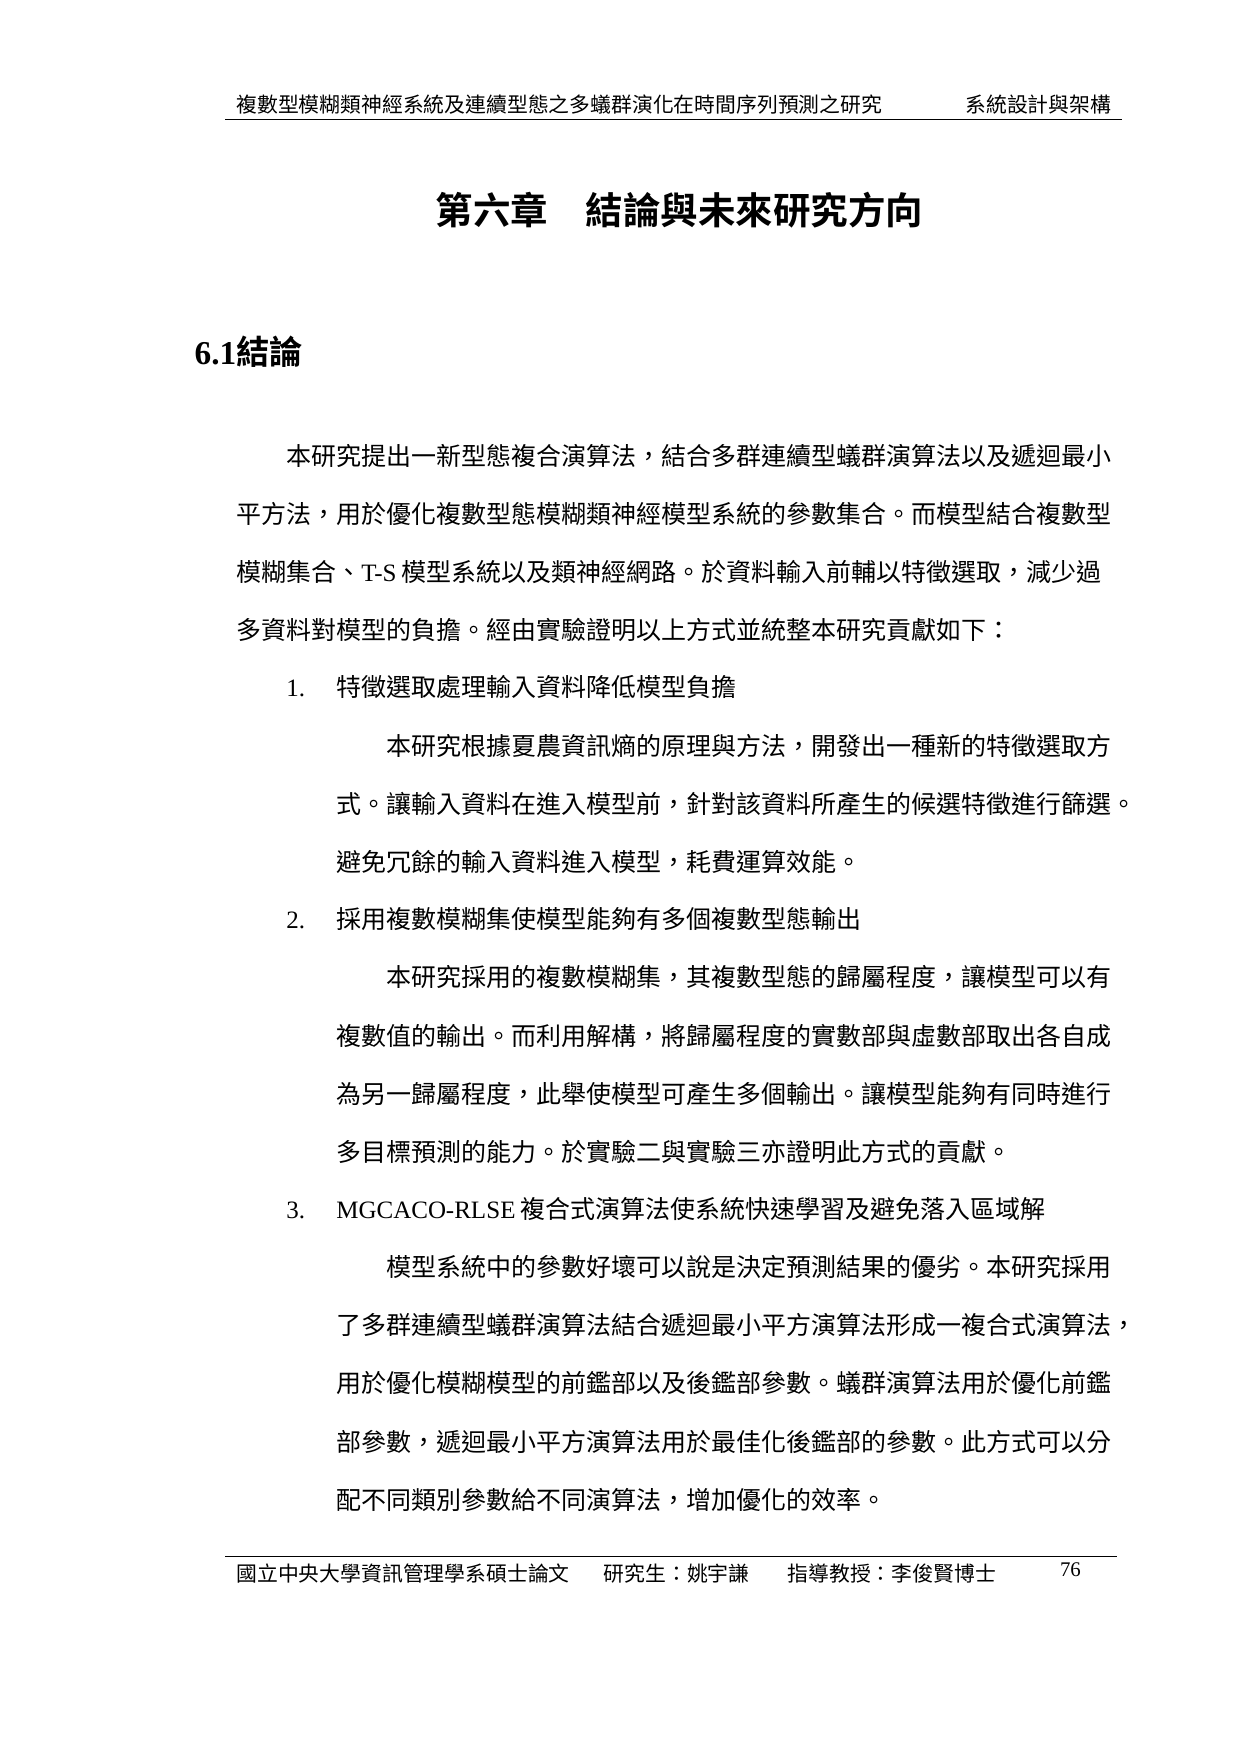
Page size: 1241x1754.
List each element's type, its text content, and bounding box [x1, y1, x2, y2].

subtitle 結論與未來研究方向 [261, 171, 1097, 246]
list 採用複數模糊集使模型能夠有多個複數型態輸出 本研究採用的複數模糊集，其複數型態的歸屬程度，讓模型可以有複數值的輸出。而利用解構，將歸屬程度的實數部與虛數部取出各自成為另一歸屬程度，此舉使模型可產生多個輸出。讓模型能夠有同時進行多目標預測的能力。於實驗二與實驗三亦證明此方式的貢獻。 [286, 899, 1122, 1169]
list 特徵選取處理輸入資料降低模型負擔 本研究根據夏農資訊熵的原理與方法，開發出一種新的特徵選取方式。讓輸入資料在進入模型前，針對該資料所產生的候選特徵進行篩選。避免冗餘的輸入資料進入模型，耗費運算效能。 [286, 667, 1122, 879]
subtitle 結論 [194, 312, 1122, 387]
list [286, 1189, 1122, 1517]
text 本研究提出一新型態複合演算法，結合多群連續型蟻群演算法以及遞迴最小平方法，用於優化複數型態模糊類神經模型系統的參數集合。而模型結合複數型模糊集合、T-S模型系統以及類神經網路。於資料輸入前輔以特徵選取，減少過多資料對模型的負擔。經由實驗證明以上方式並統整本研究貢獻如下： [236, 436, 1122, 647]
